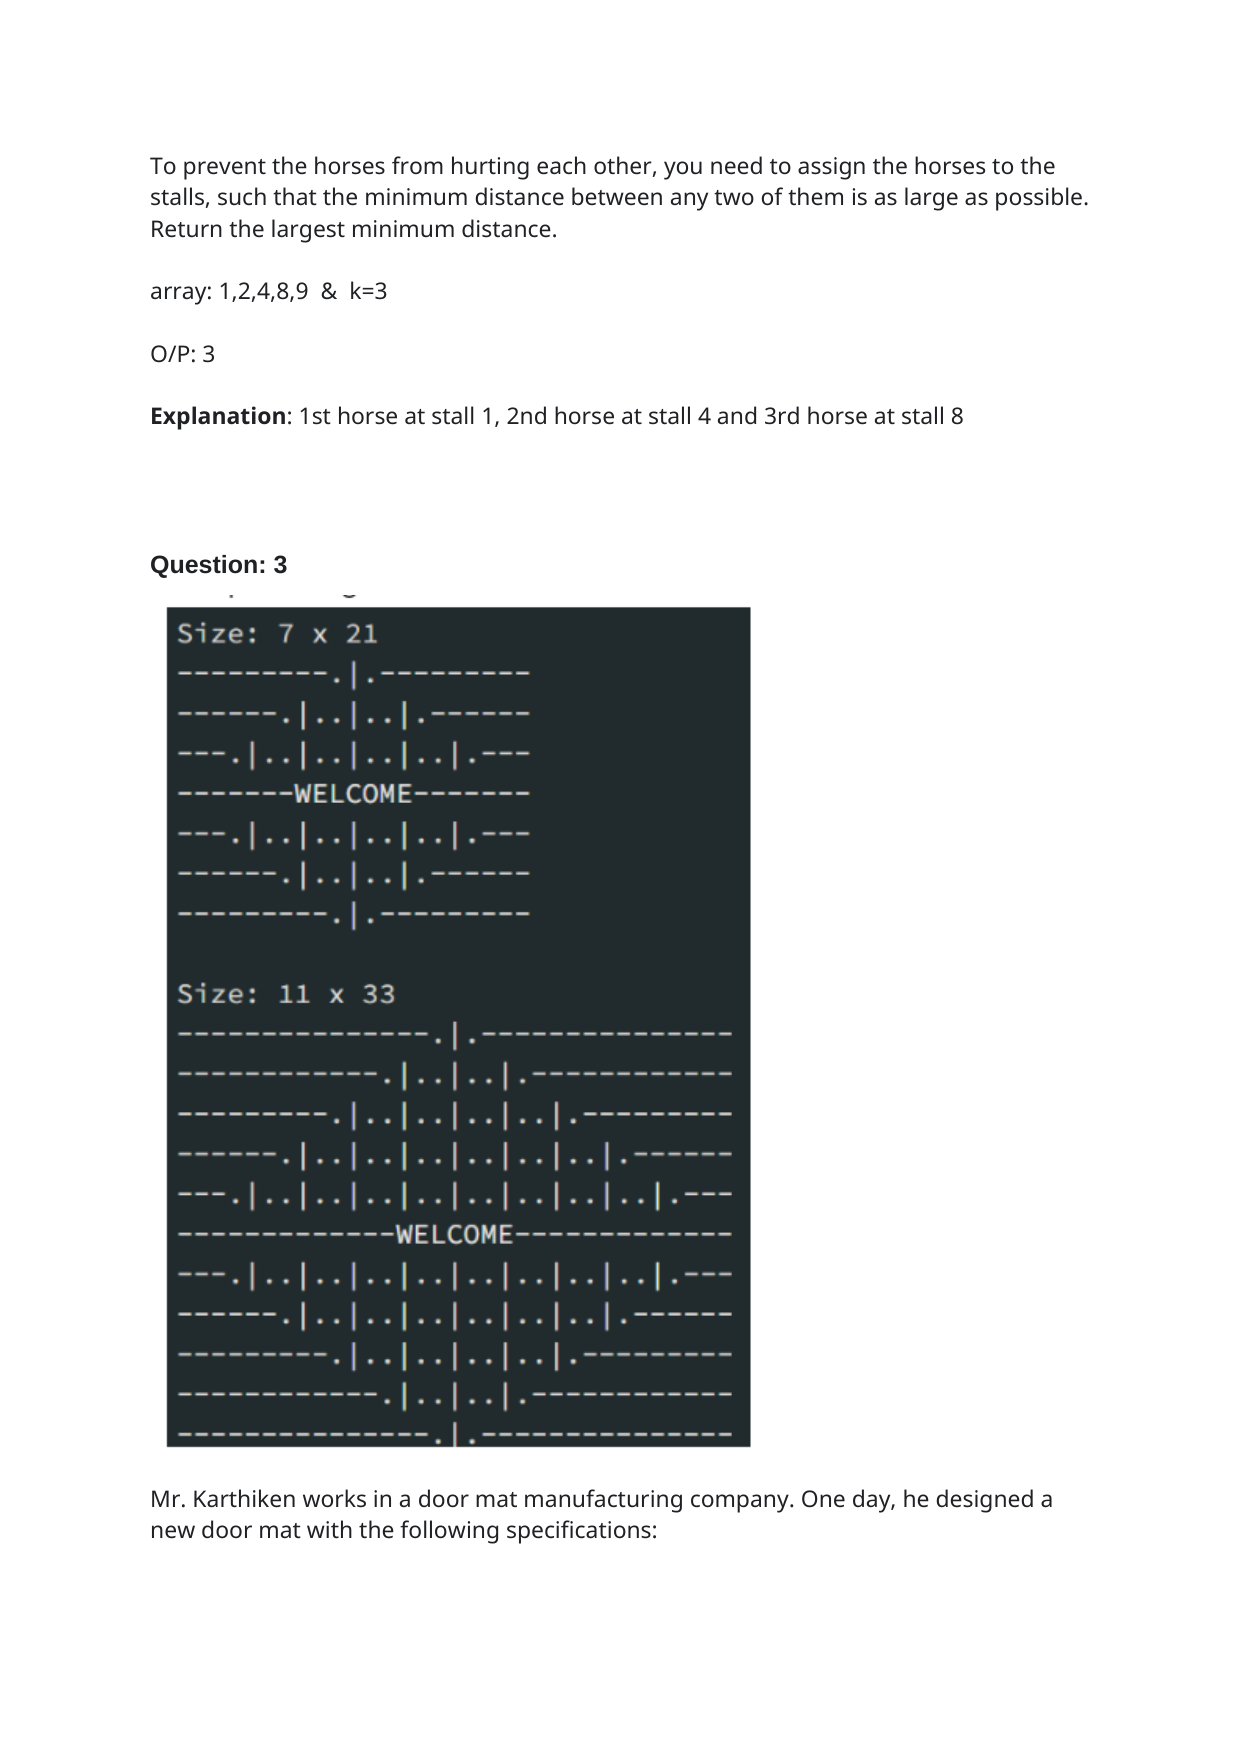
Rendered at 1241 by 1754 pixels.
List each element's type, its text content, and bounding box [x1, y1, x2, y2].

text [150, 150, 1090, 306]
picture [150, 595, 768, 1466]
text Mr. Karthiken works in a door mat manufacturing company. One day, he designed a new door mat with the following specifications: [150, 1482, 1090, 1545]
text Explanation: 1st horse at stall 1, 2nd horse at stall 4 and 3rd horse at stall 8 [150, 369, 1090, 431]
text O/P: 3 [150, 306, 1090, 369]
text Question: 3 [150, 542, 1090, 579]
